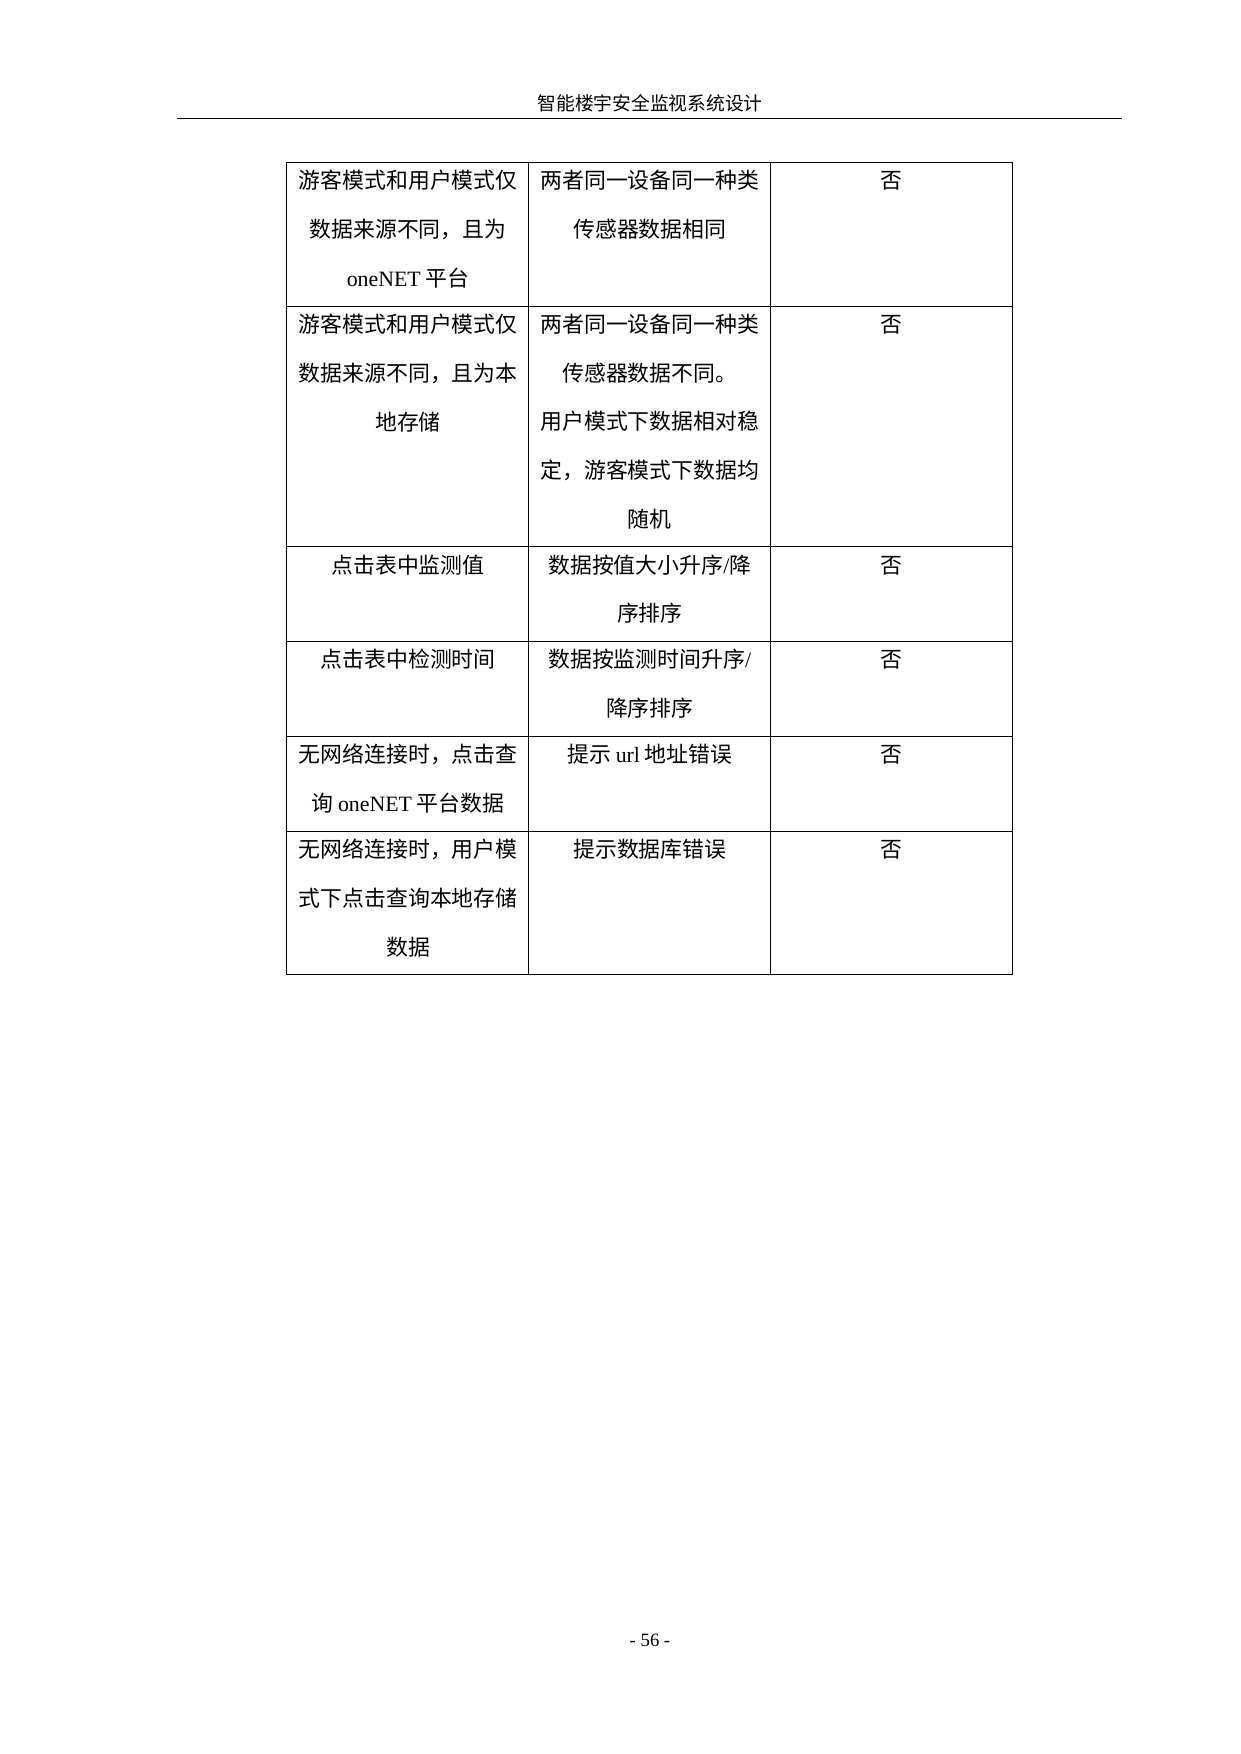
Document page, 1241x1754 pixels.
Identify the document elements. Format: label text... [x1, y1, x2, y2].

table_cell 数据按值大小升序/降序排序 [529, 547, 770, 641]
table_cell 无网络连接时，用户模式下点击查询本地存储数据 [287, 832, 528, 974]
table_cell 游客模式和用户模式仅数据来源不同，且为oneNET平台 [287, 163, 528, 306]
table_cell 点击表中检测时间 [287, 642, 528, 736]
table_cell 游客模式和用户模式仅数据来源不同，且为本地存储 [287, 307, 528, 546]
table_cell 两者同一设备同一种类传感器数据相同 [529, 163, 770, 306]
table_cell 数据按监测时间升序/降序排序 [529, 642, 770, 736]
table_cell 否 [771, 547, 1012, 641]
table_cell 无网络连接时，点击查询oneNET平台数据 [287, 737, 528, 831]
table_cell 否 [771, 307, 1012, 546]
table_cell 否 [771, 832, 1012, 974]
table_cell 否 [771, 642, 1012, 736]
table_cell 否 [771, 737, 1012, 831]
table_cell 提示数据库错误 [529, 832, 770, 974]
table_cell 点击表中监测值 [287, 547, 528, 641]
table_cell 两者同一设备同一种类传感器数据不同。 用户模式下数据相对稳定，游客模式下数据均随机 [529, 307, 770, 546]
table_cell 否 [771, 163, 1012, 306]
table_cell 提示url地址错误 [529, 737, 770, 831]
